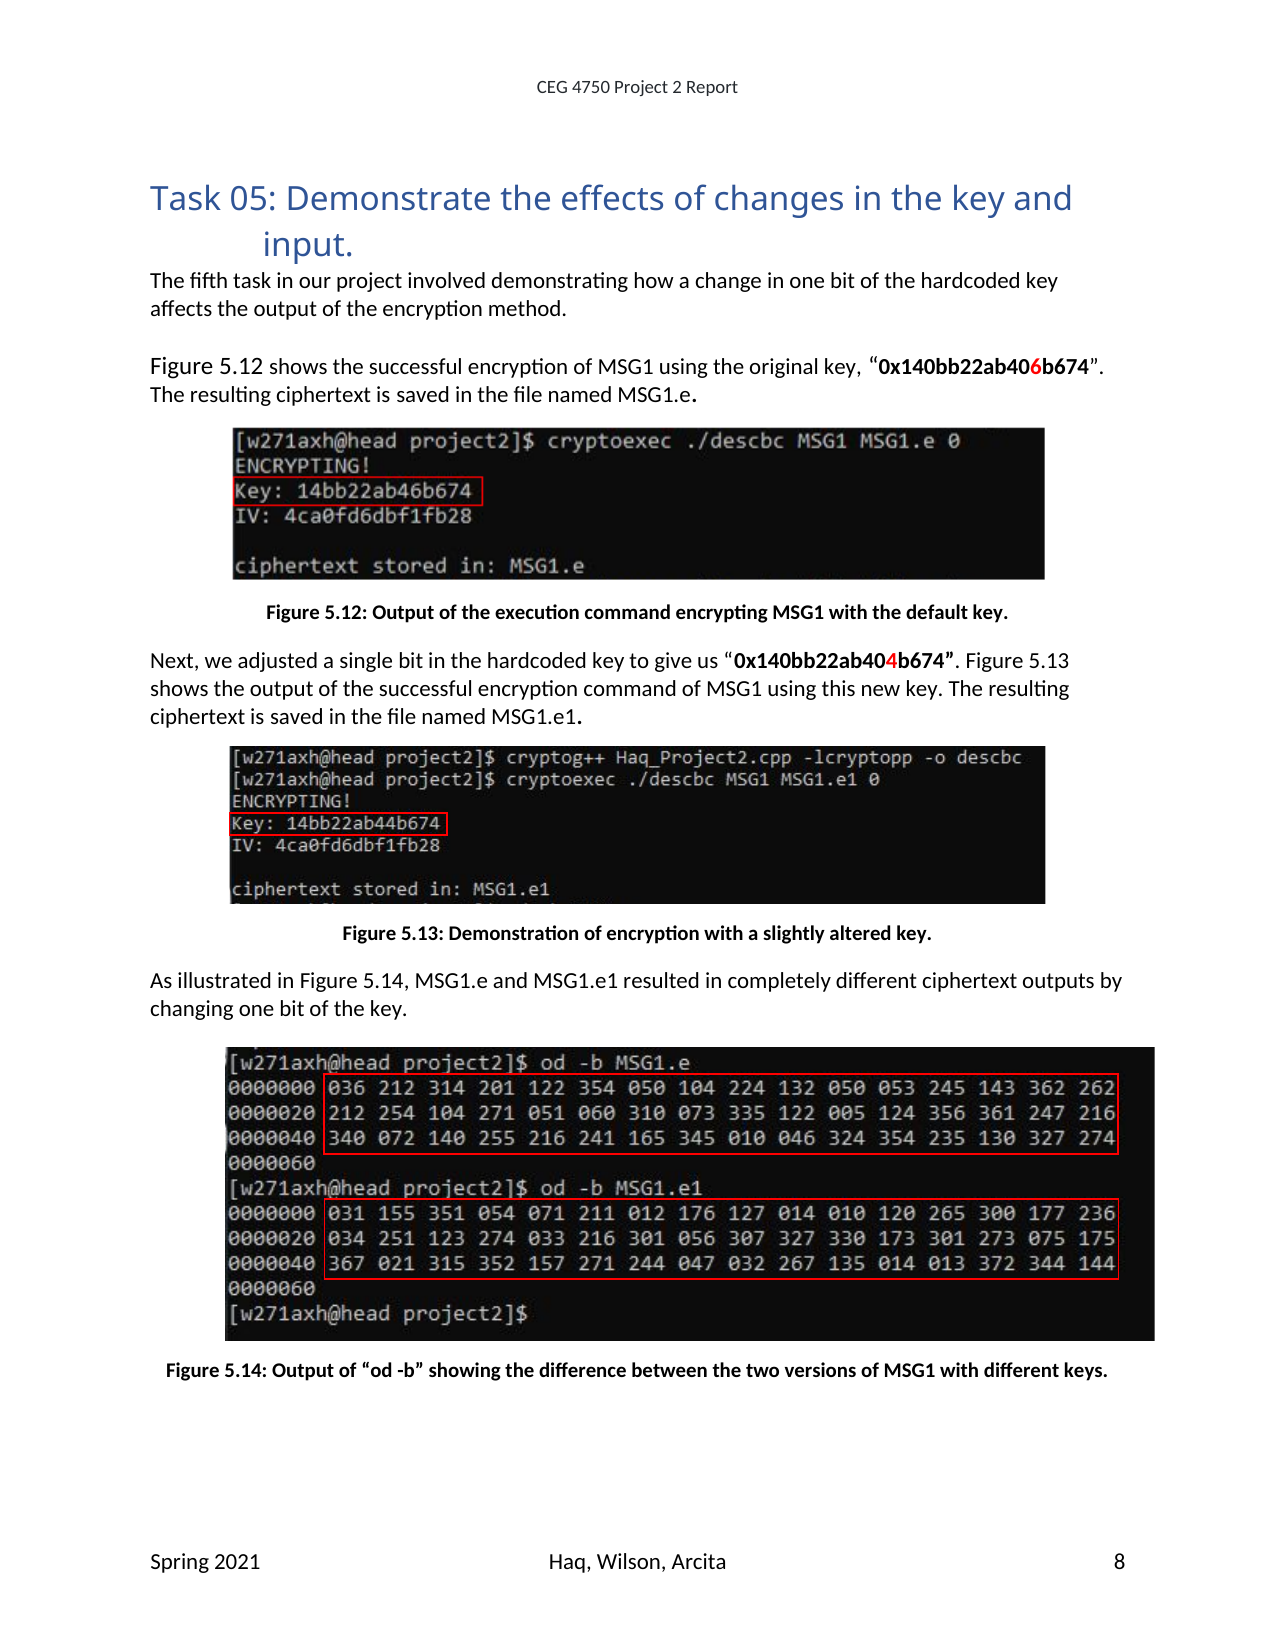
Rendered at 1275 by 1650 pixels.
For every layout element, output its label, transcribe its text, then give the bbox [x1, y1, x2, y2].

picture [225, 1047, 1155, 1341]
picture [229, 746, 1046, 904]
picture [230, 814, 446, 834]
picture [230, 425, 1045, 583]
text The fifth task in our project involved demonstrating how a change in one bit of the hardcoded key affects the output of the encryption method. [150, 266, 1125, 322]
subtitle Demonstrate the effects of changes in the key and input. [150, 175, 1125, 266]
